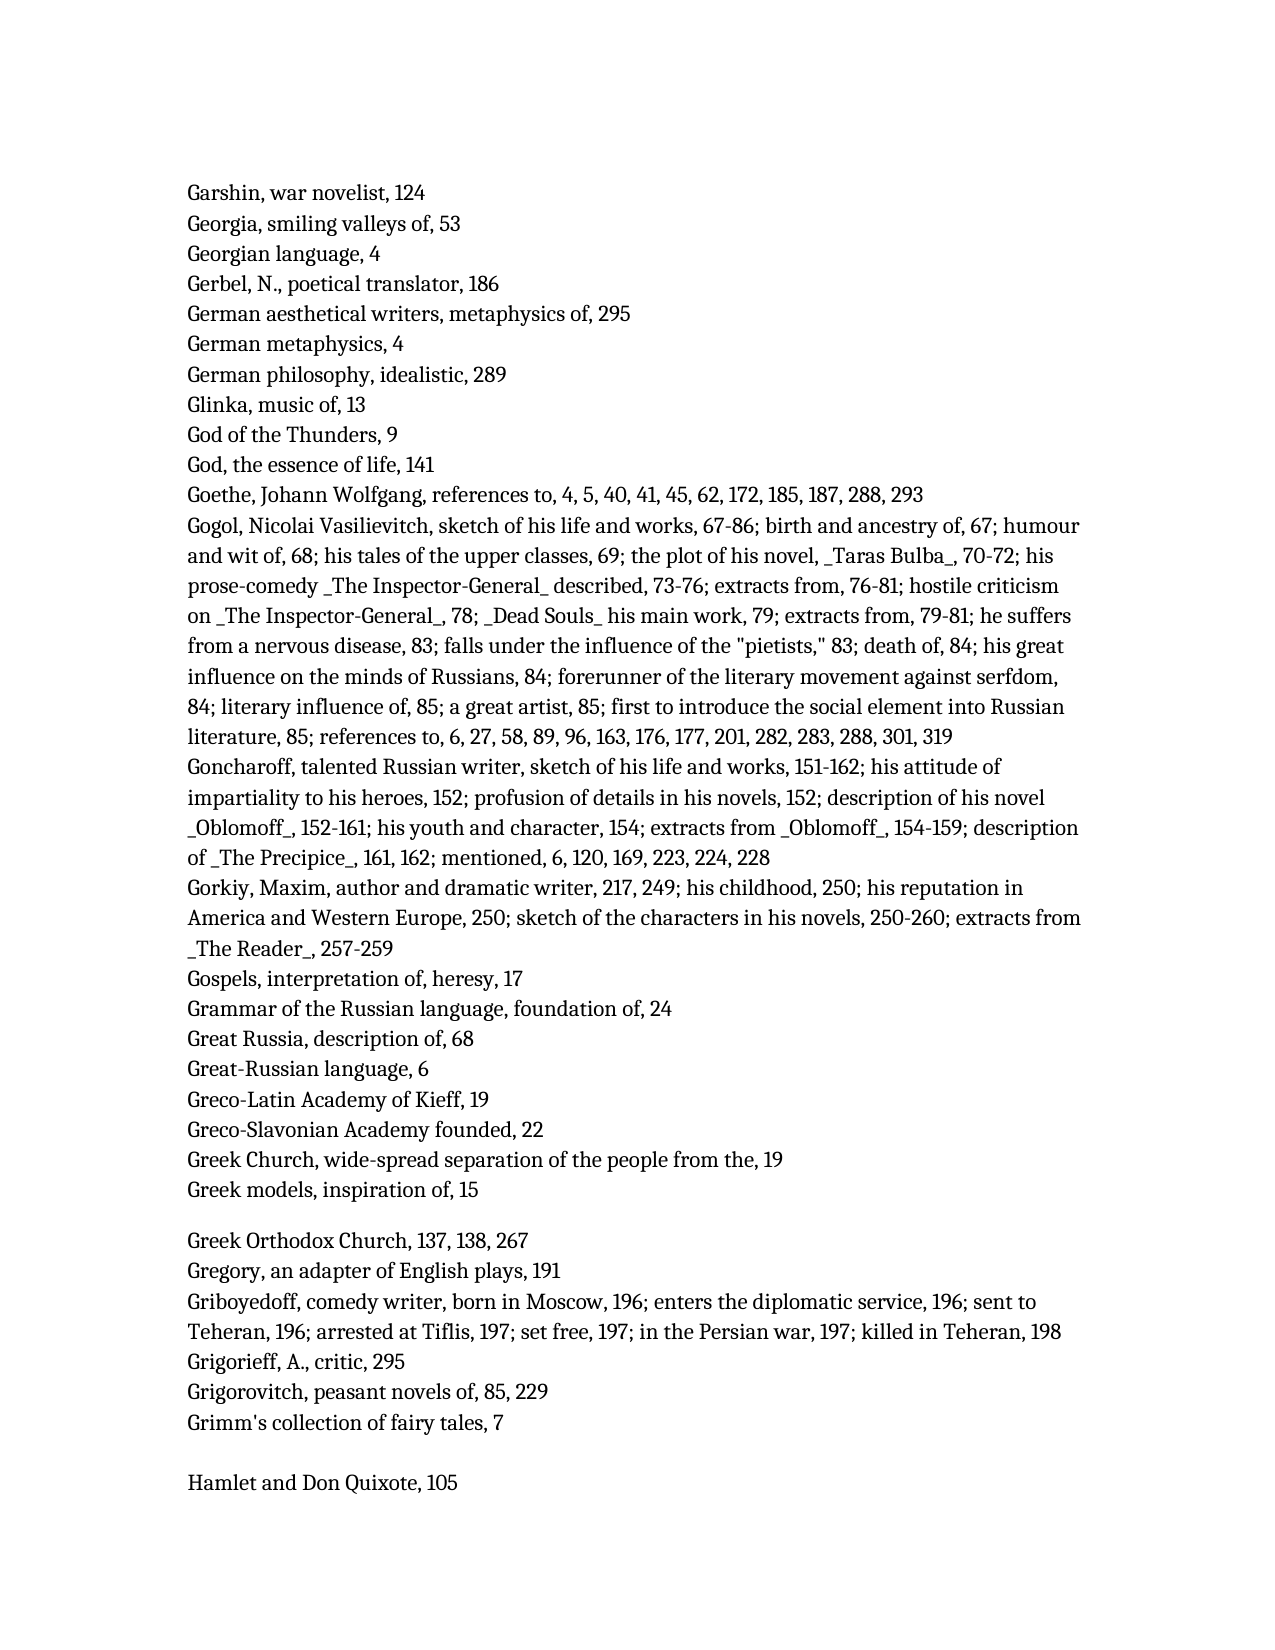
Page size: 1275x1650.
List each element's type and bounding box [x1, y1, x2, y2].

text [187, 1228, 1087, 1496]
text [187, 150, 1087, 1203]
